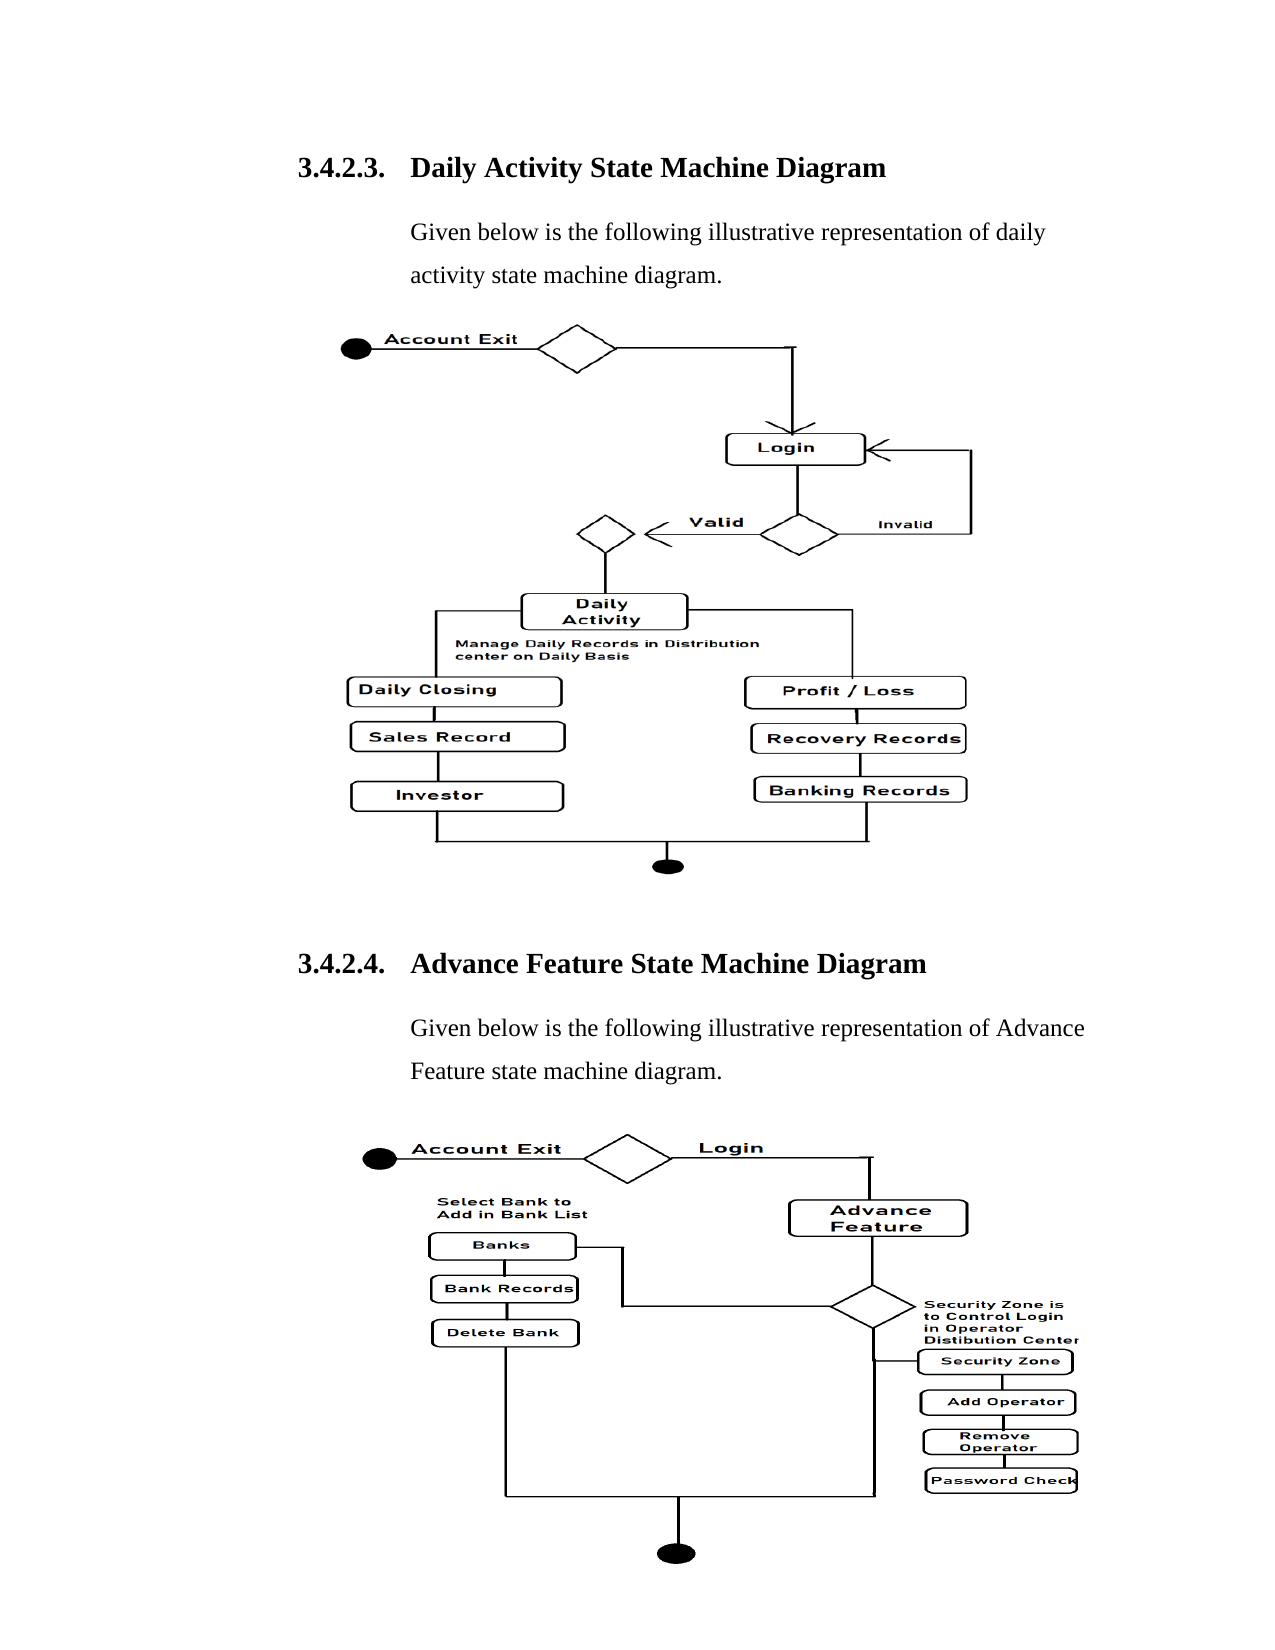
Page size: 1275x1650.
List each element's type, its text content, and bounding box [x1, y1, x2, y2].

text Given below is the following illustrative representation of Advance Feature state machine diagram. [410, 1013, 1125, 1085]
picture [287, 303, 988, 890]
picture [350, 1132, 1079, 1570]
list Advance Feature State Machine Diagram [298, 946, 1125, 980]
text Given below is the following illustrative representation of daily activity state machine diagram. [410, 217, 1125, 289]
list Daily Activity State Machine Diagram [298, 150, 1125, 183]
